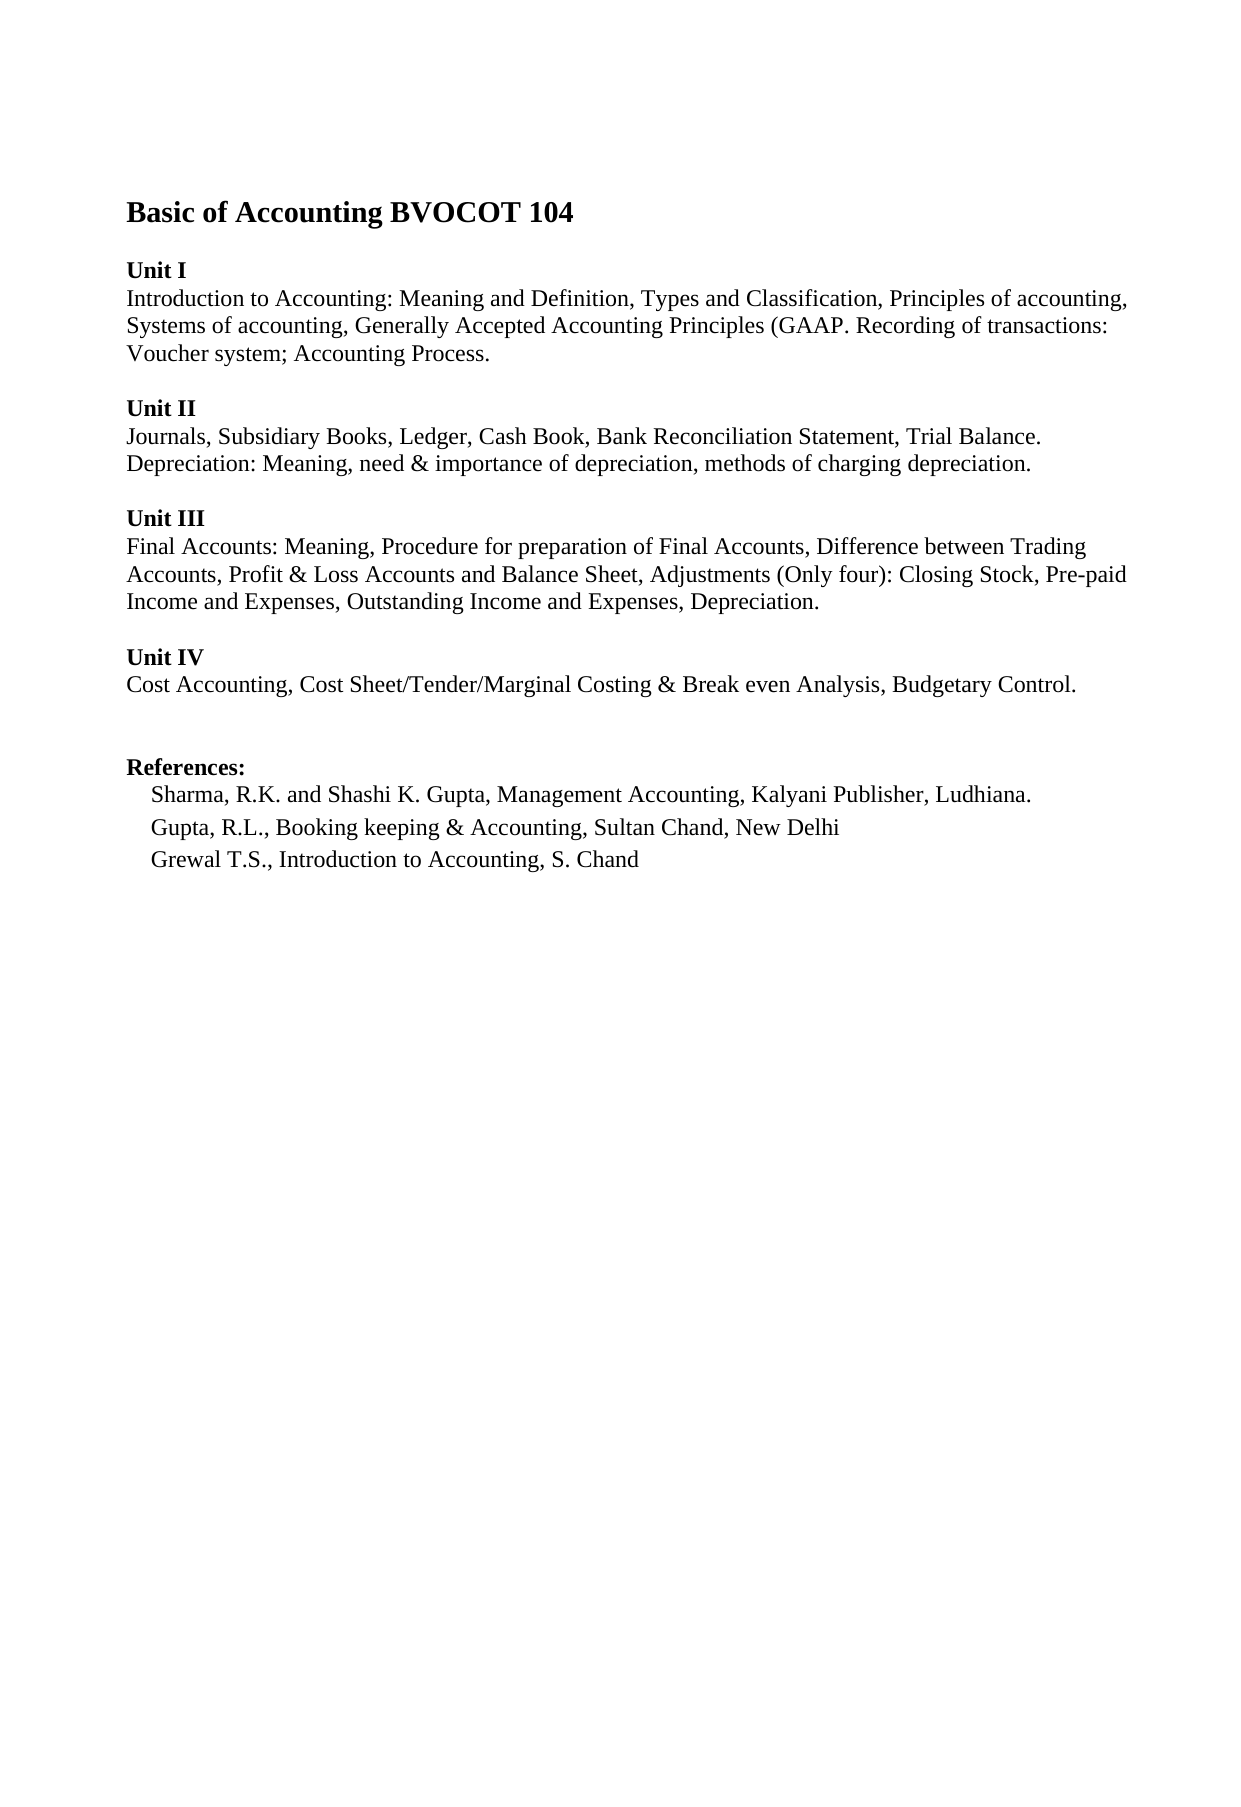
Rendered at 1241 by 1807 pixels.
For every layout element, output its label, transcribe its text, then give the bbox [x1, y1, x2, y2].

text Unit III [126, 504, 1151, 532]
text  Sharma, R.K. and Shashi K. Gupta, Management Accounting, Kalyani Publisher, Ludhiana. [126, 781, 1151, 808]
text Cost Accounting, Cost Sheet/Tender/Marginal Costing & Break even Analysis, Budgetary Control. [126, 670, 1151, 698]
text Basic of Accounting BVOCOT 104 [126, 194, 1151, 228]
text  Gupta, R.L., Booking keeping & Accounting, Sultan Chand, New Delhi [126, 813, 1151, 840]
text Unit I [126, 256, 1151, 284]
text Final Accounts: Meaning, Procedure for preparation of Final Accounts, Difference between Trading Accounts, Profit & Loss Accounts and Balance Sheet, Adjustments (Only four): Closing Stock, Pre-paid Income and Expenses, Outstanding Income and Expenses, Depreciation. [126, 532, 1151, 615]
text  Grewal T.S., Introduction to Accounting, S. Chand [126, 845, 1151, 873]
text Unit II [126, 394, 1151, 422]
text Unit IV [126, 642, 1151, 670]
text References: [126, 753, 1151, 781]
text Journals, Subsidiary Books, Ledger, Cash Book, Bank Reconciliation Statement, Trial Balance. Depreciation: Meaning, need & importance of depreciation, methods of charging depreciation. [126, 422, 1151, 477]
text Introduction to Accounting: Meaning and Definition, Types and Classification, Principles of accounting, Systems of accounting, Generally Accepted Accounting Principles (GAAP. Recording of transactions: Voucher system; Accounting Process. [126, 284, 1151, 366]
